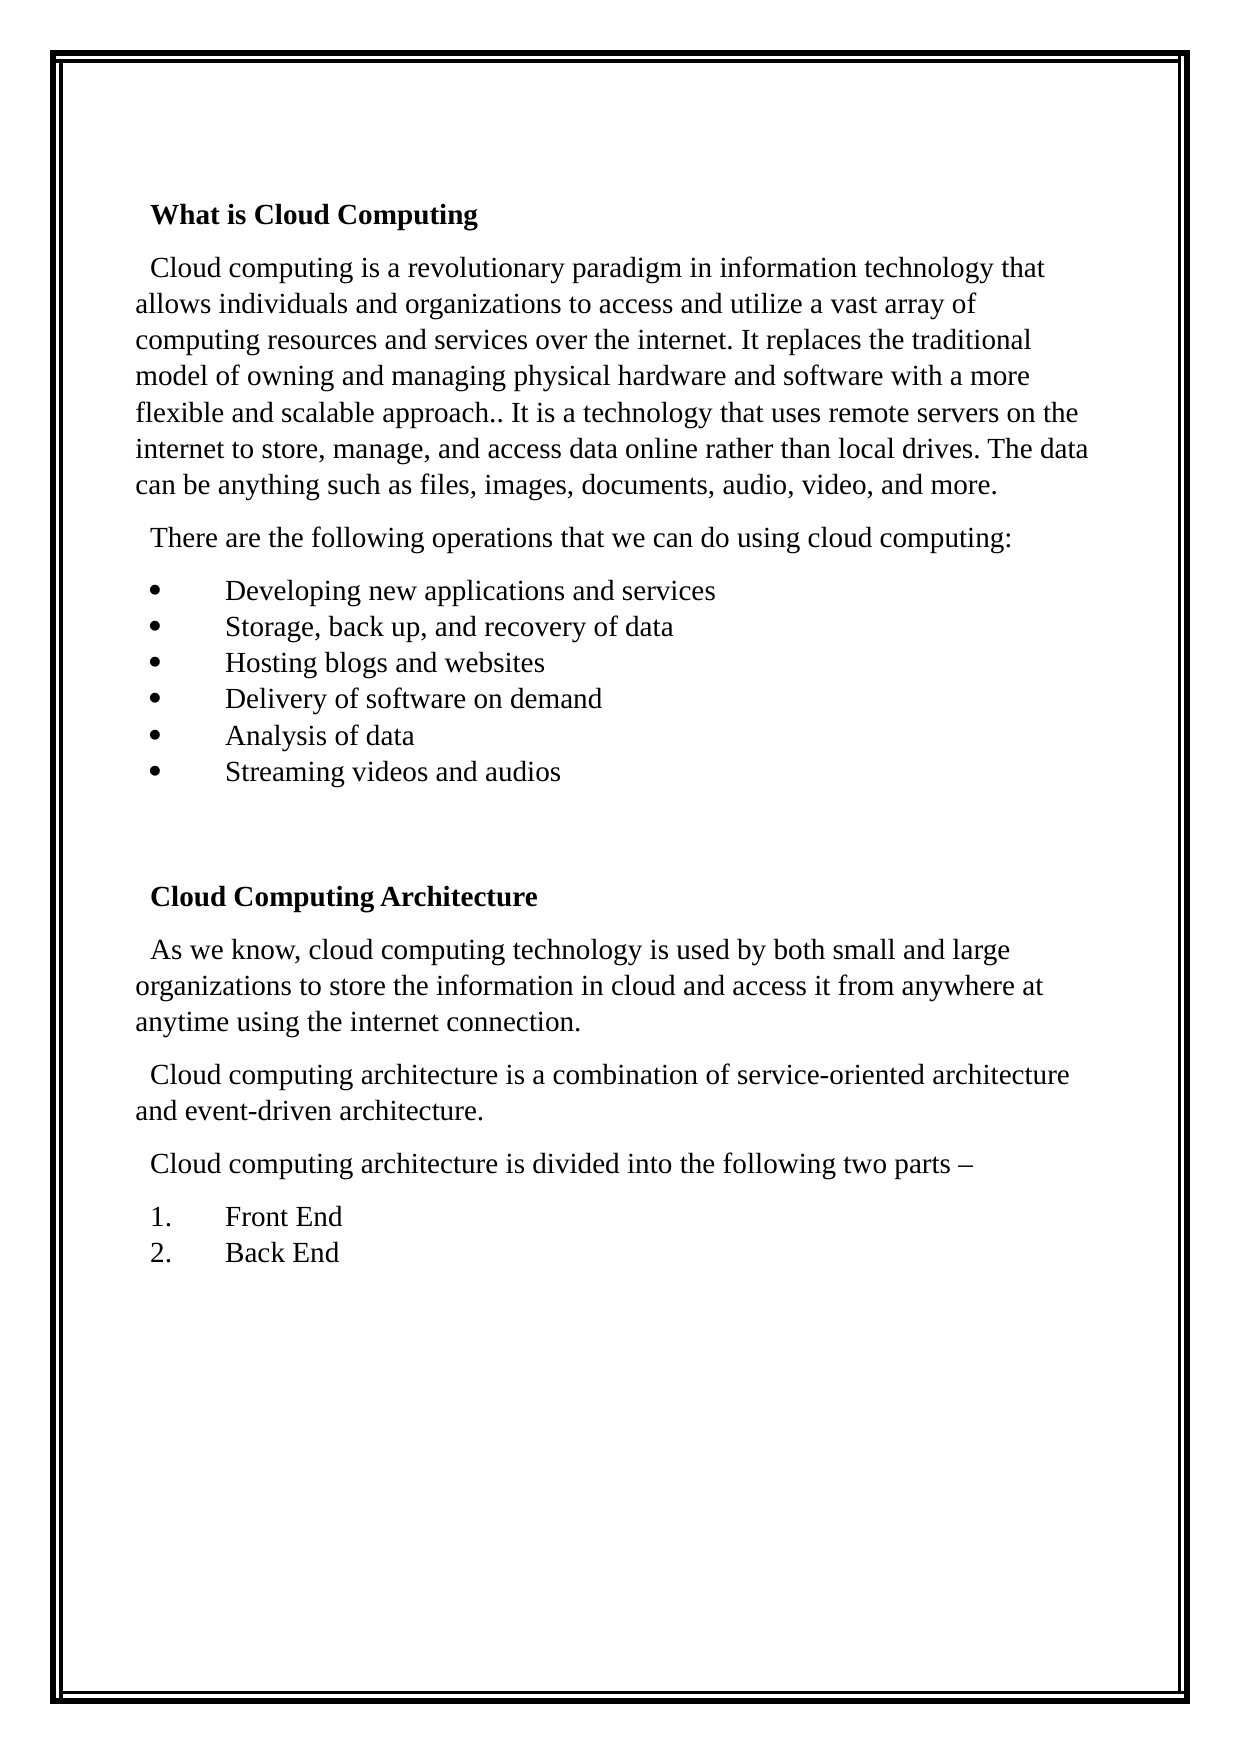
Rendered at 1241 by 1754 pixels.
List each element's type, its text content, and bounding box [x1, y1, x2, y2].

list Analysis of data [135, 718, 1090, 751]
text What is Cloud Computing [135, 197, 1090, 231]
list Front End [135, 1199, 1090, 1232]
text There are the following operations that we can do using cloud computing: [135, 520, 1090, 553]
text Cloud computing architecture is a combination of service-oriented architecture and event-driven architecture. [135, 1057, 1090, 1127]
text Cloud computing architecture is divided into the following two parts – [135, 1146, 1090, 1179]
text Cloud Computing Architecture [135, 879, 1090, 913]
text Cloud computing is a revolutionary paradigm in information technology that allows individuals and organizations to access and utilize a vast array of computing resources and services over the internet. It replaces the traditional model of owning and managing physical hardware and software with a more flexible and scalable approach.. It is a technology that uses remote servers on the internet to store, manage, and access data online rather than local drives. The data can be anything such as files, images, documents, audio, video, and more. [135, 250, 1090, 501]
list Streaming videos and audios [135, 754, 1090, 787]
list Back End [135, 1235, 1090, 1268]
list Delivery of software on demand [135, 681, 1090, 715]
list Hosting blogs and websites [135, 645, 1090, 679]
text As we know, cloud computing technology is used by both small and large organizations to store the information in cloud and access it from anywhere at anytime using the internet connection. [135, 932, 1090, 1038]
list Developing new applications and services [135, 573, 1090, 606]
list Storage, back up, and recovery of data [135, 609, 1090, 642]
